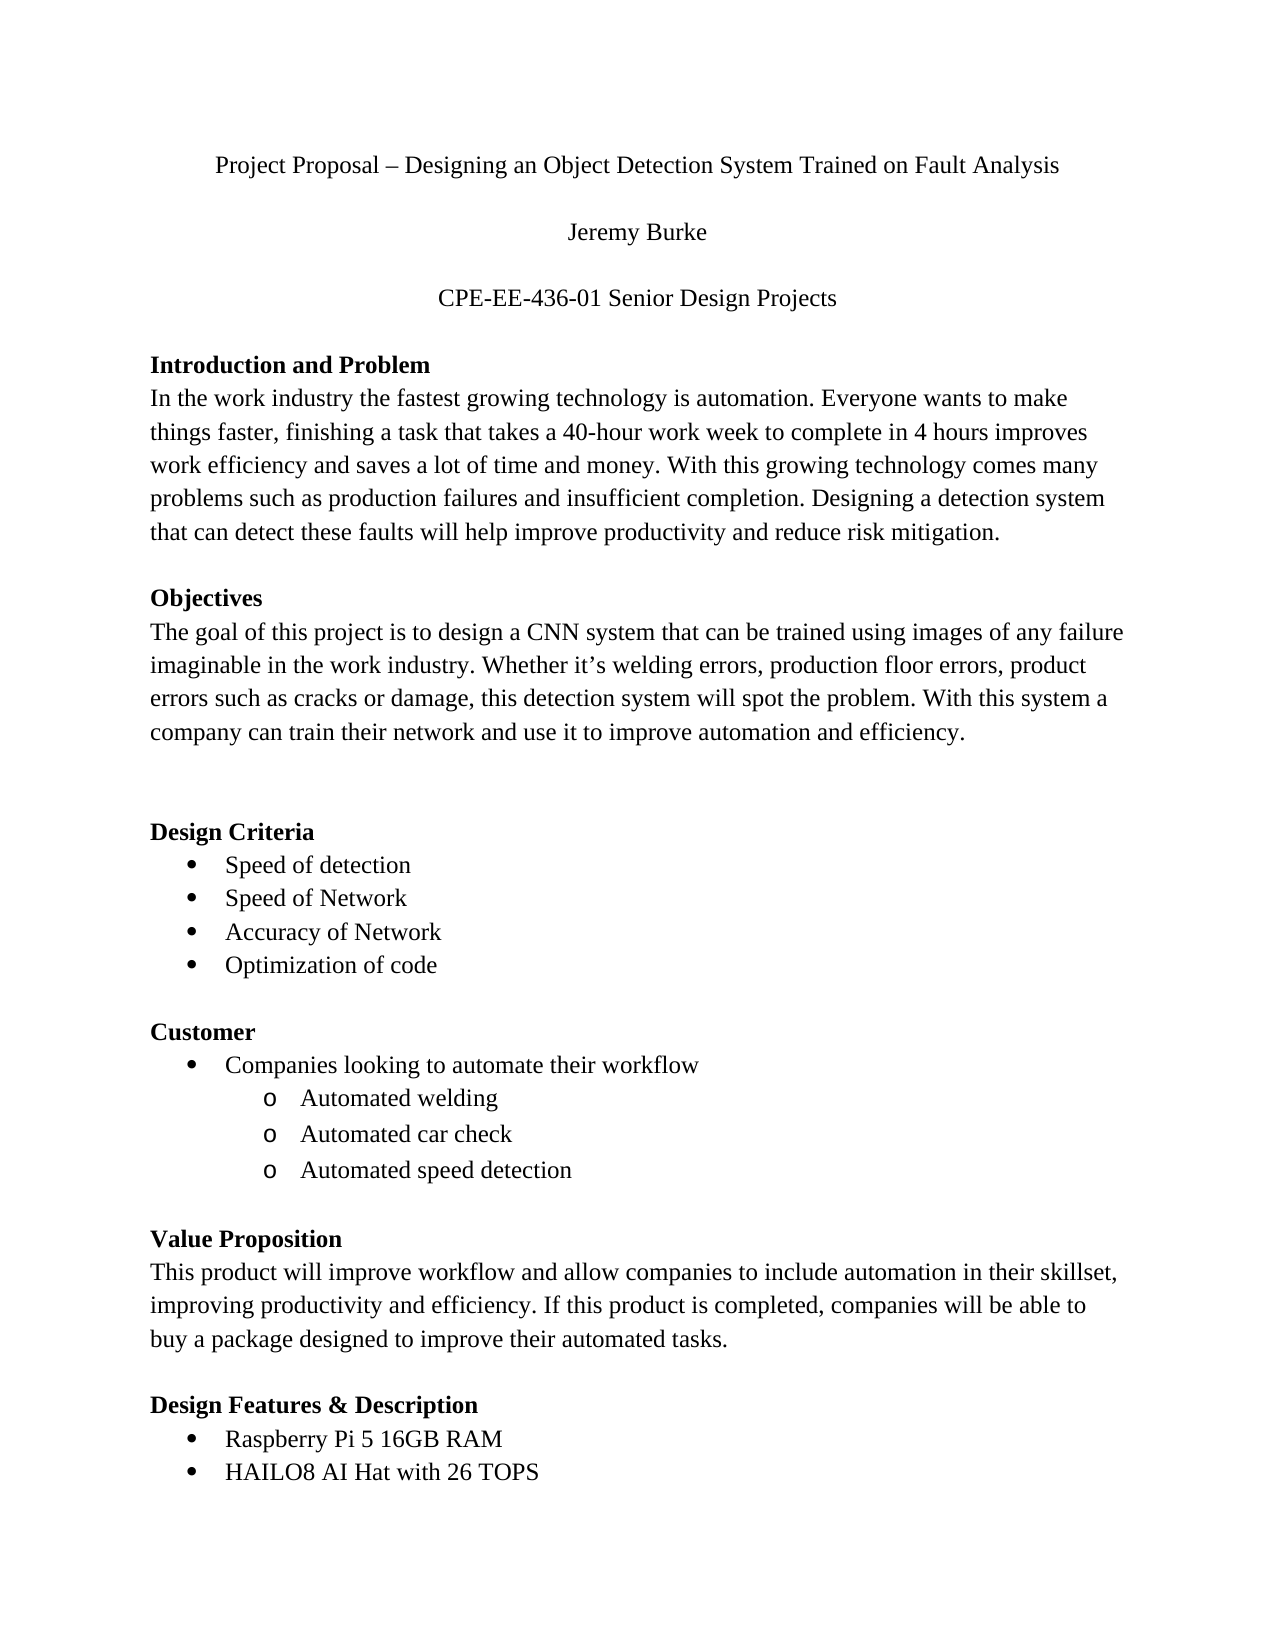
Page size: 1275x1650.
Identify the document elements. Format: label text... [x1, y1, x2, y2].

text Customer [150, 1017, 1125, 1045]
text Design Features & Description [150, 1391, 1125, 1419]
list Speed of detection [187, 850, 1125, 879]
list Automated car check [262, 1119, 1125, 1150]
text Value Proposition [150, 1224, 1125, 1253]
text This product will improve workflow and allow companies to include automation in their skillset, improving productivity and efficiency. If this product is completed, companies will be able to buy a package designed to improve their automated tasks. [150, 1257, 1125, 1353]
list Accuracy of Network [187, 917, 1125, 945]
list Optimization of code [187, 950, 1125, 979]
text Jeremy Burke [150, 217, 1125, 245]
text Introduction and Problem [150, 350, 1125, 379]
text In the work industry the fastest growing technology is automation. Everyone wants to make things faster, finishing a task that takes a 40-hour work week to complete in 4 hours improves work efficiency and saves a lot of time and money. With this growing technology comes many problems such as production failures and insufficient completion. Designing a detection system that can detect these faults will help improve productivity and reduce risk mitigation. [150, 383, 1125, 545]
list Speed of Network [187, 883, 1125, 912]
list Companies looking to automate their workflow [187, 1050, 1125, 1079]
list Automated welding [262, 1083, 1125, 1114]
text Design Criteria [150, 817, 1125, 845]
list Raspberry Pi 5 16GB RAM [187, 1424, 1125, 1453]
text CPE-EE-436-01 Senior Design Projects [150, 283, 1125, 312]
text Project Proposal – Designing an Object Detection System Trained on Fault Analysis [150, 150, 1125, 179]
list Automated speed detection [262, 1155, 1125, 1186]
list HAILO8 AI Hat with 26 TOPS [187, 1457, 1125, 1486]
text The goal of this project is to design a CNN system that can be trained using images of any failure imaginable in the work industry. Whether it’s welding errors, production floor errors, product errors such as cracks or damage, this detection system will spot the problem. With this system a company can train their network and use it to improve automation and efficiency. [150, 617, 1125, 745]
text Objectives [150, 583, 1125, 612]
